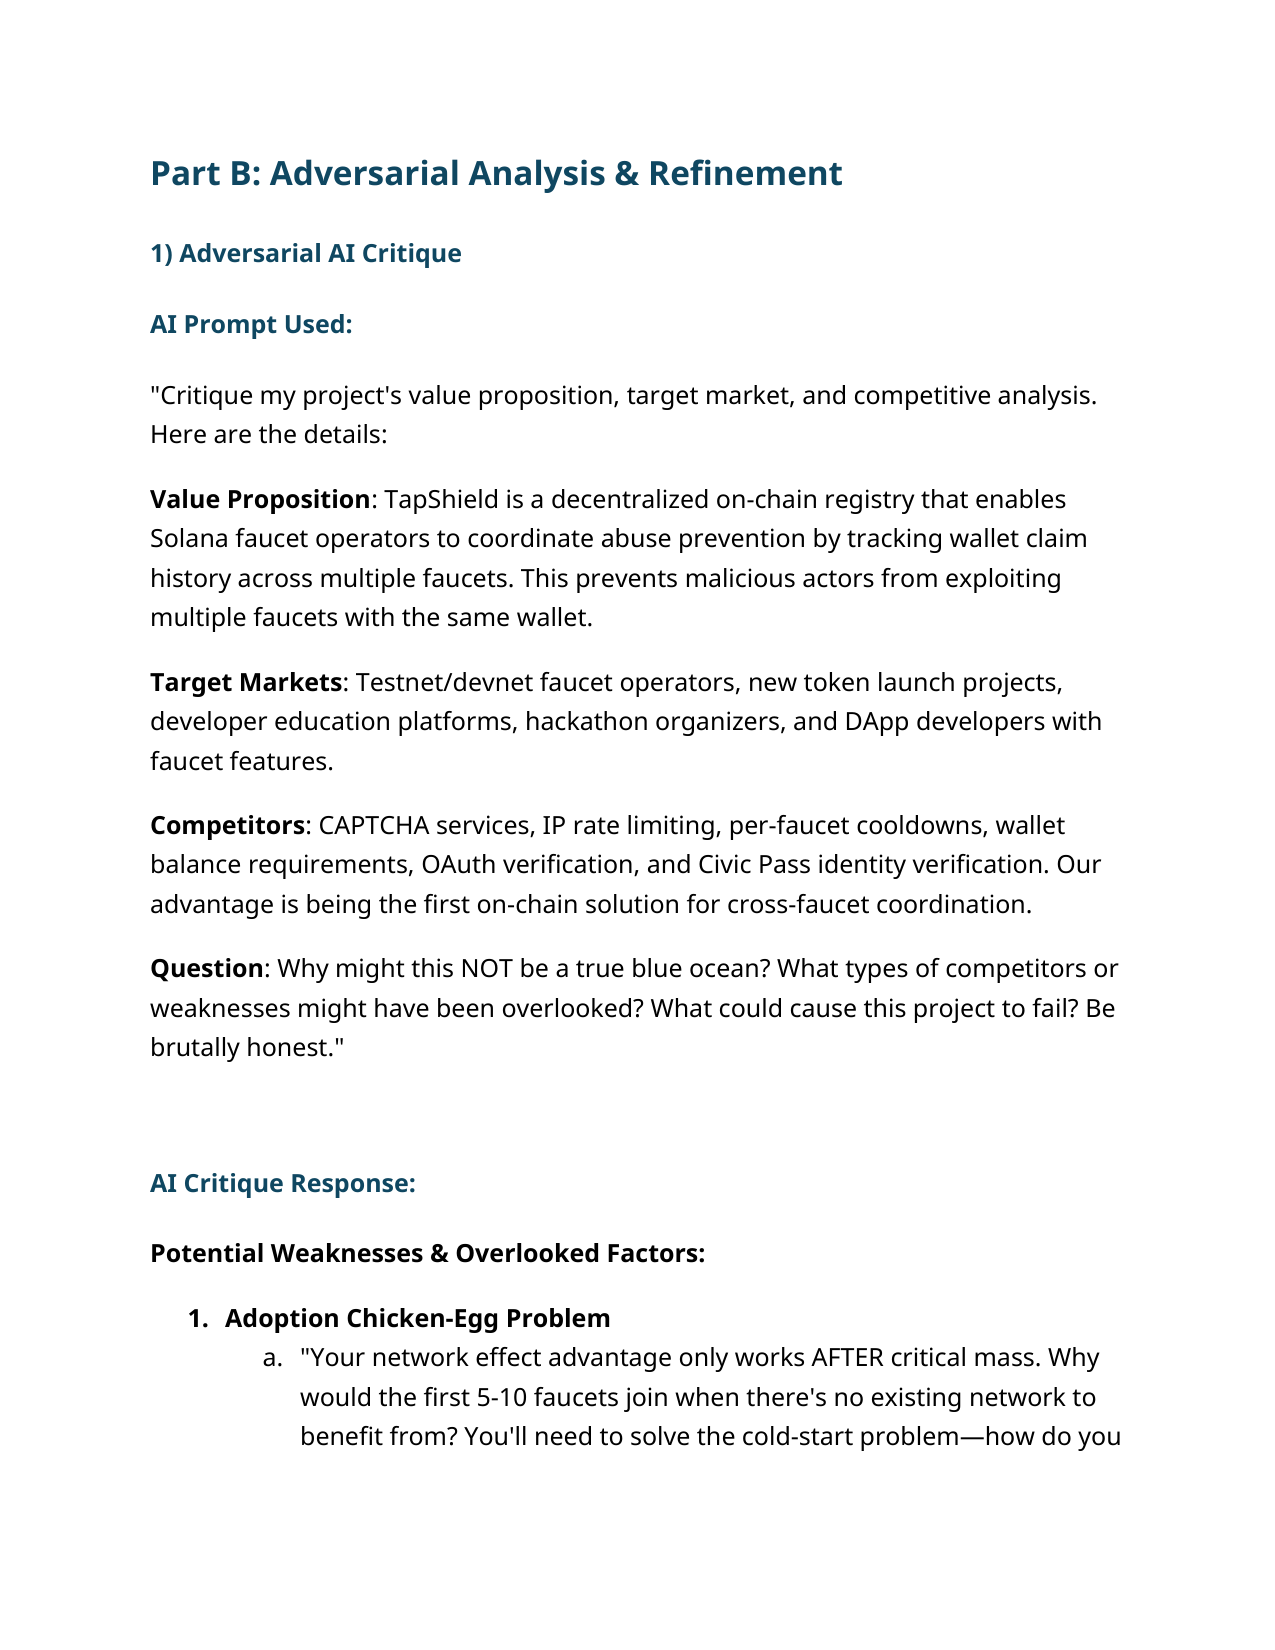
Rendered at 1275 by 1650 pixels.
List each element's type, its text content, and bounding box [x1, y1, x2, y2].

subtitle AI Critique Response: [150, 1165, 1125, 1199]
subtitle 1) Adversarial AI Critique [150, 236, 1125, 270]
text Potential Weaknesses & Overlooked Factors: [150, 1236, 1125, 1270]
text Competitors: CAPTCHA services, IP rate limiting, per-faucet cooldowns, wallet balance requirements, OAuth verification, and Civic Pass identity verification. Our advantage is being the first on-chain solution for cross-faucet coordination. [150, 808, 1125, 921]
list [262, 1340, 1125, 1453]
subtitle AI Prompt Used: [150, 307, 1125, 341]
text Value Proposition: TapShield is a decentralized on-chain registry that enables Solana faucet operators to coordinate abuse prevention by tracking wallet claim history across multiple faucets. This prevents malicious actors from exploiting multiple faucets with the same wallet. [150, 481, 1125, 634]
list Adoption Chicken-Egg Problem [187, 1300, 1125, 1334]
text "Critique my project's value proposition, target market, and competitive analysis. Here are the details: [150, 377, 1125, 451]
text Question: Why might this NOT be a true blue ocean? What types of competitors or weaknesses might have been overlooked? What could cause this project to fail? Be brutally honest." [150, 951, 1125, 1064]
subtitle Part B: Adversarial Analysis & Refinement [150, 150, 1125, 195]
text Target Markets: Testnet/devnet faucet operators, new token launch projects, developer education platforms, hackathon organizers, and DApp developers with faucet features. [150, 664, 1125, 777]
